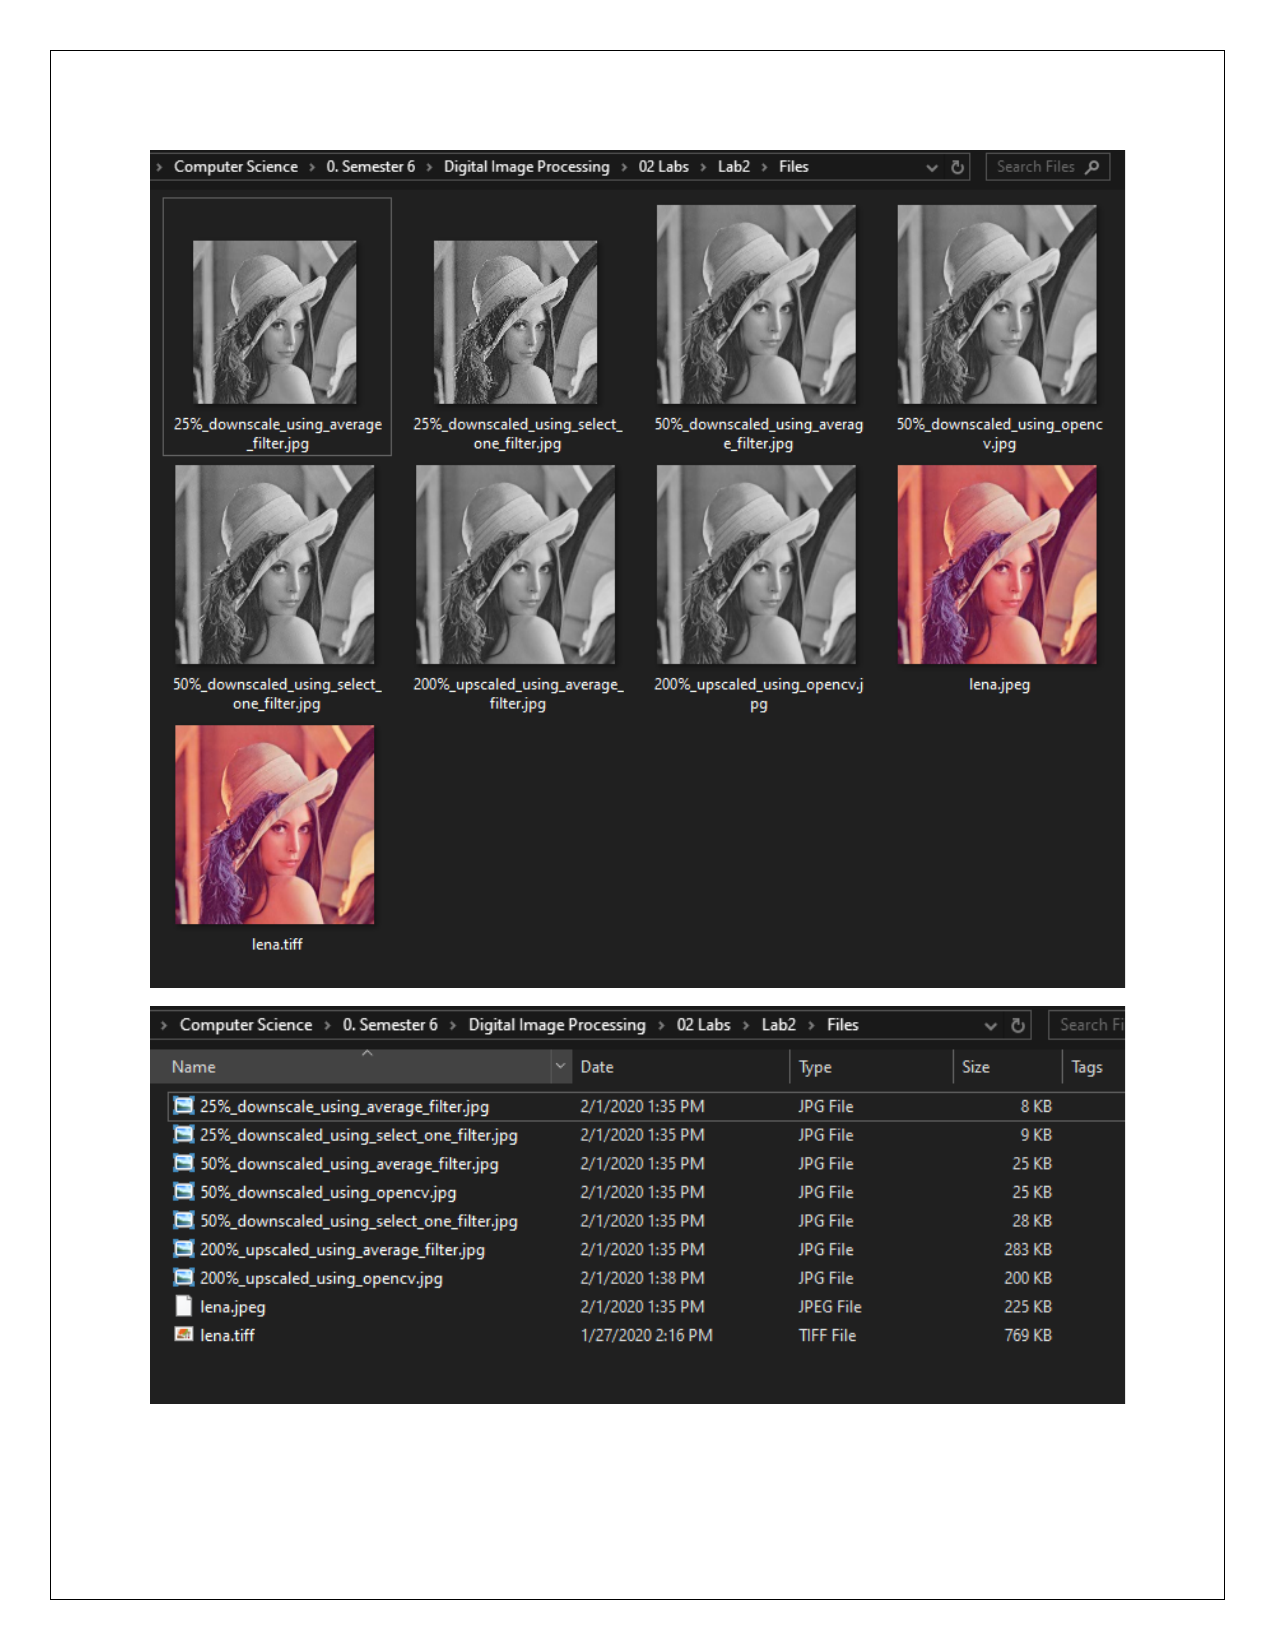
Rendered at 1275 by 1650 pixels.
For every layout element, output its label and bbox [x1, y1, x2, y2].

picture [150, 150, 1125, 988]
picture [150, 1006, 1125, 1404]
